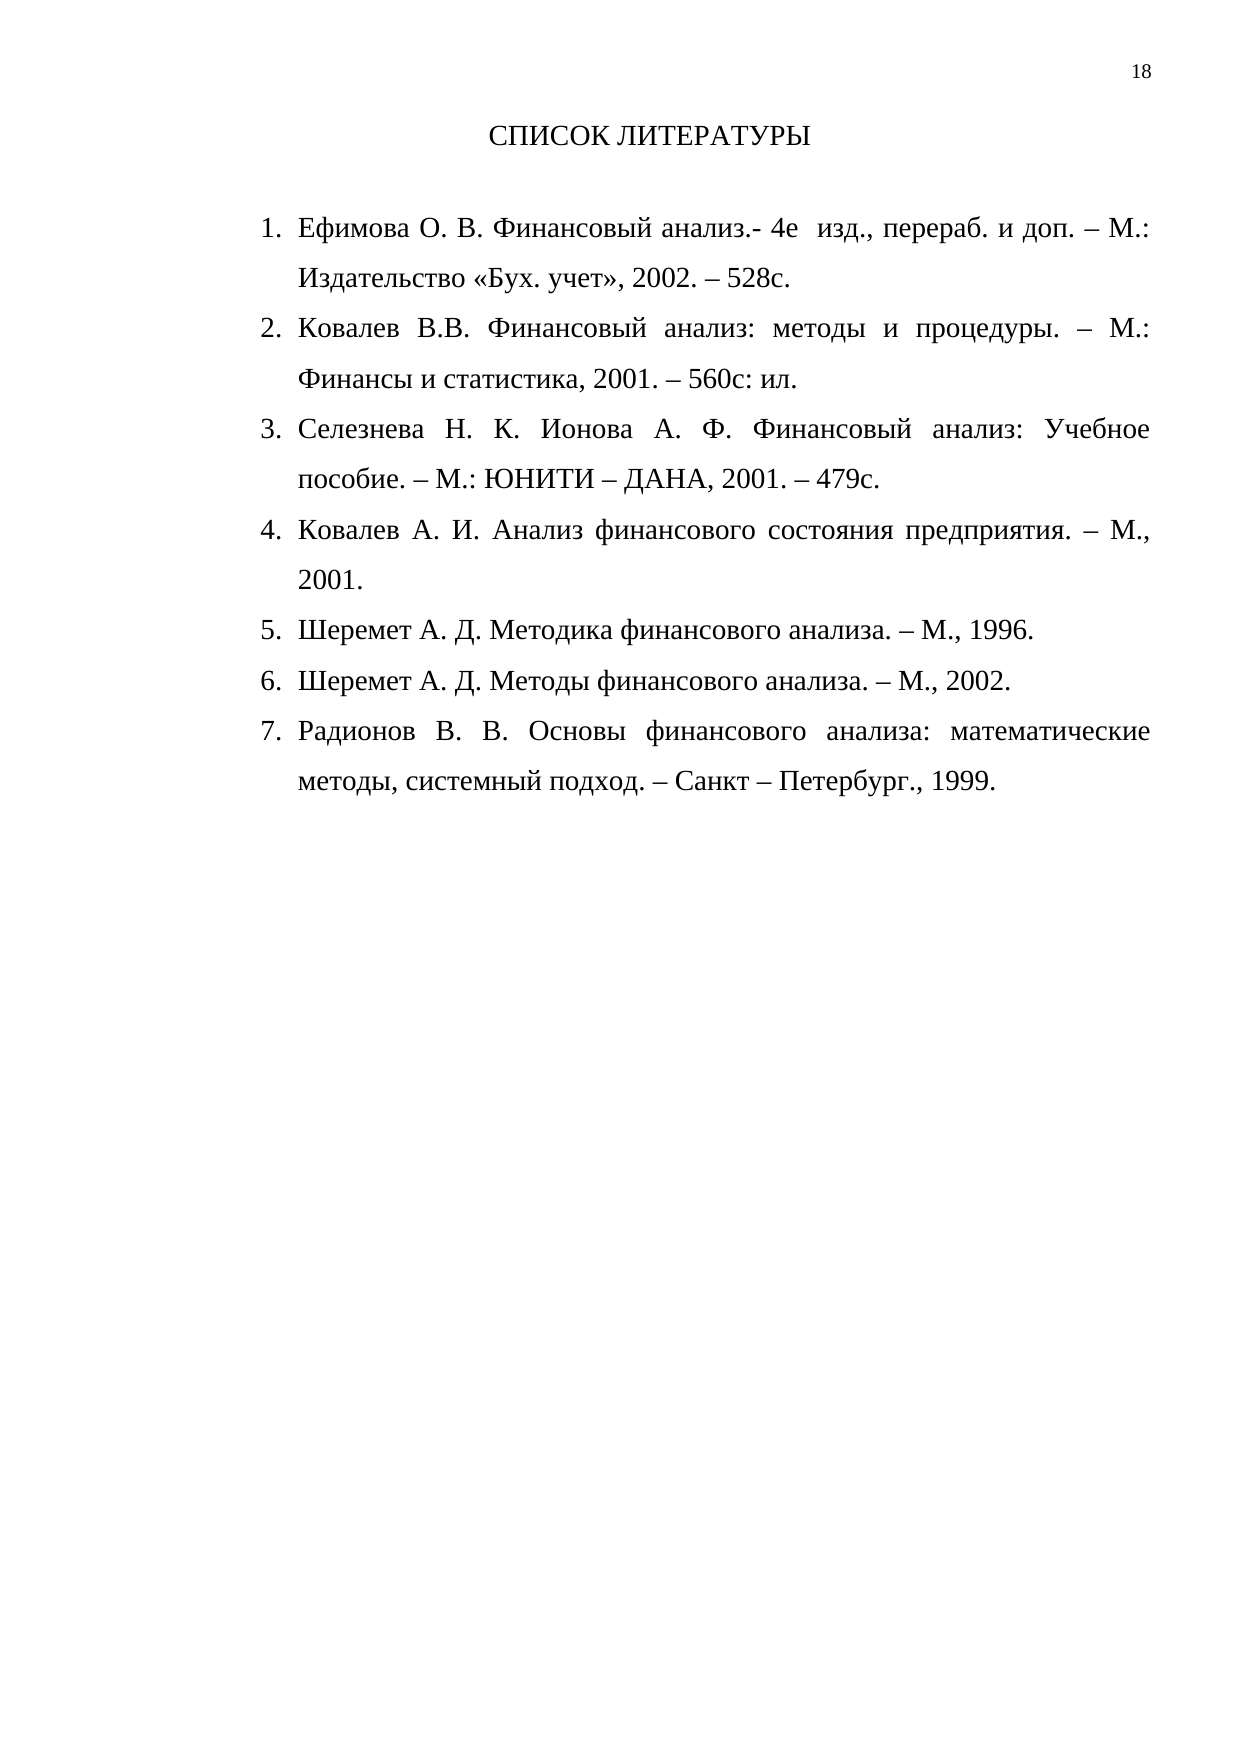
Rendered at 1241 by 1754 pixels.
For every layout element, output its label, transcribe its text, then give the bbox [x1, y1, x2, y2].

list Ковалев В.В. Финансовый анализ: методы и процедуры. – М.: Финансы и статистика, 2001. – 560с: ил. [260, 311, 1152, 394]
list Список литературы [148, 118, 1152, 152]
list Ефимова О. В. Финансовый анализ.- 4е изд., перераб. и доп. – М.: Издательство «Бух. учет», 2002. – 528с. [260, 210, 1152, 294]
list Селезнева Н. К. Ионова А. Ф. Финансовый анализ: Учебное пособие. – М.: ЮНИТИ – ДАНА, 2001. – 479с. [260, 411, 1152, 495]
list Шеремет А. Д. Методы финансового анализа. – М., 2002. [260, 663, 1152, 696]
list Шеремет А. Д. Методика финансового анализа. – М., 1996. [260, 612, 1152, 646]
list Радионов В. В. Основы финансового анализа: математические методы, системный подход. – Санкт – Петербург., 1999. [260, 713, 1152, 797]
list Ковалев А. И. Анализ финансового состояния предприятия. – М., 2001. [260, 512, 1152, 596]
